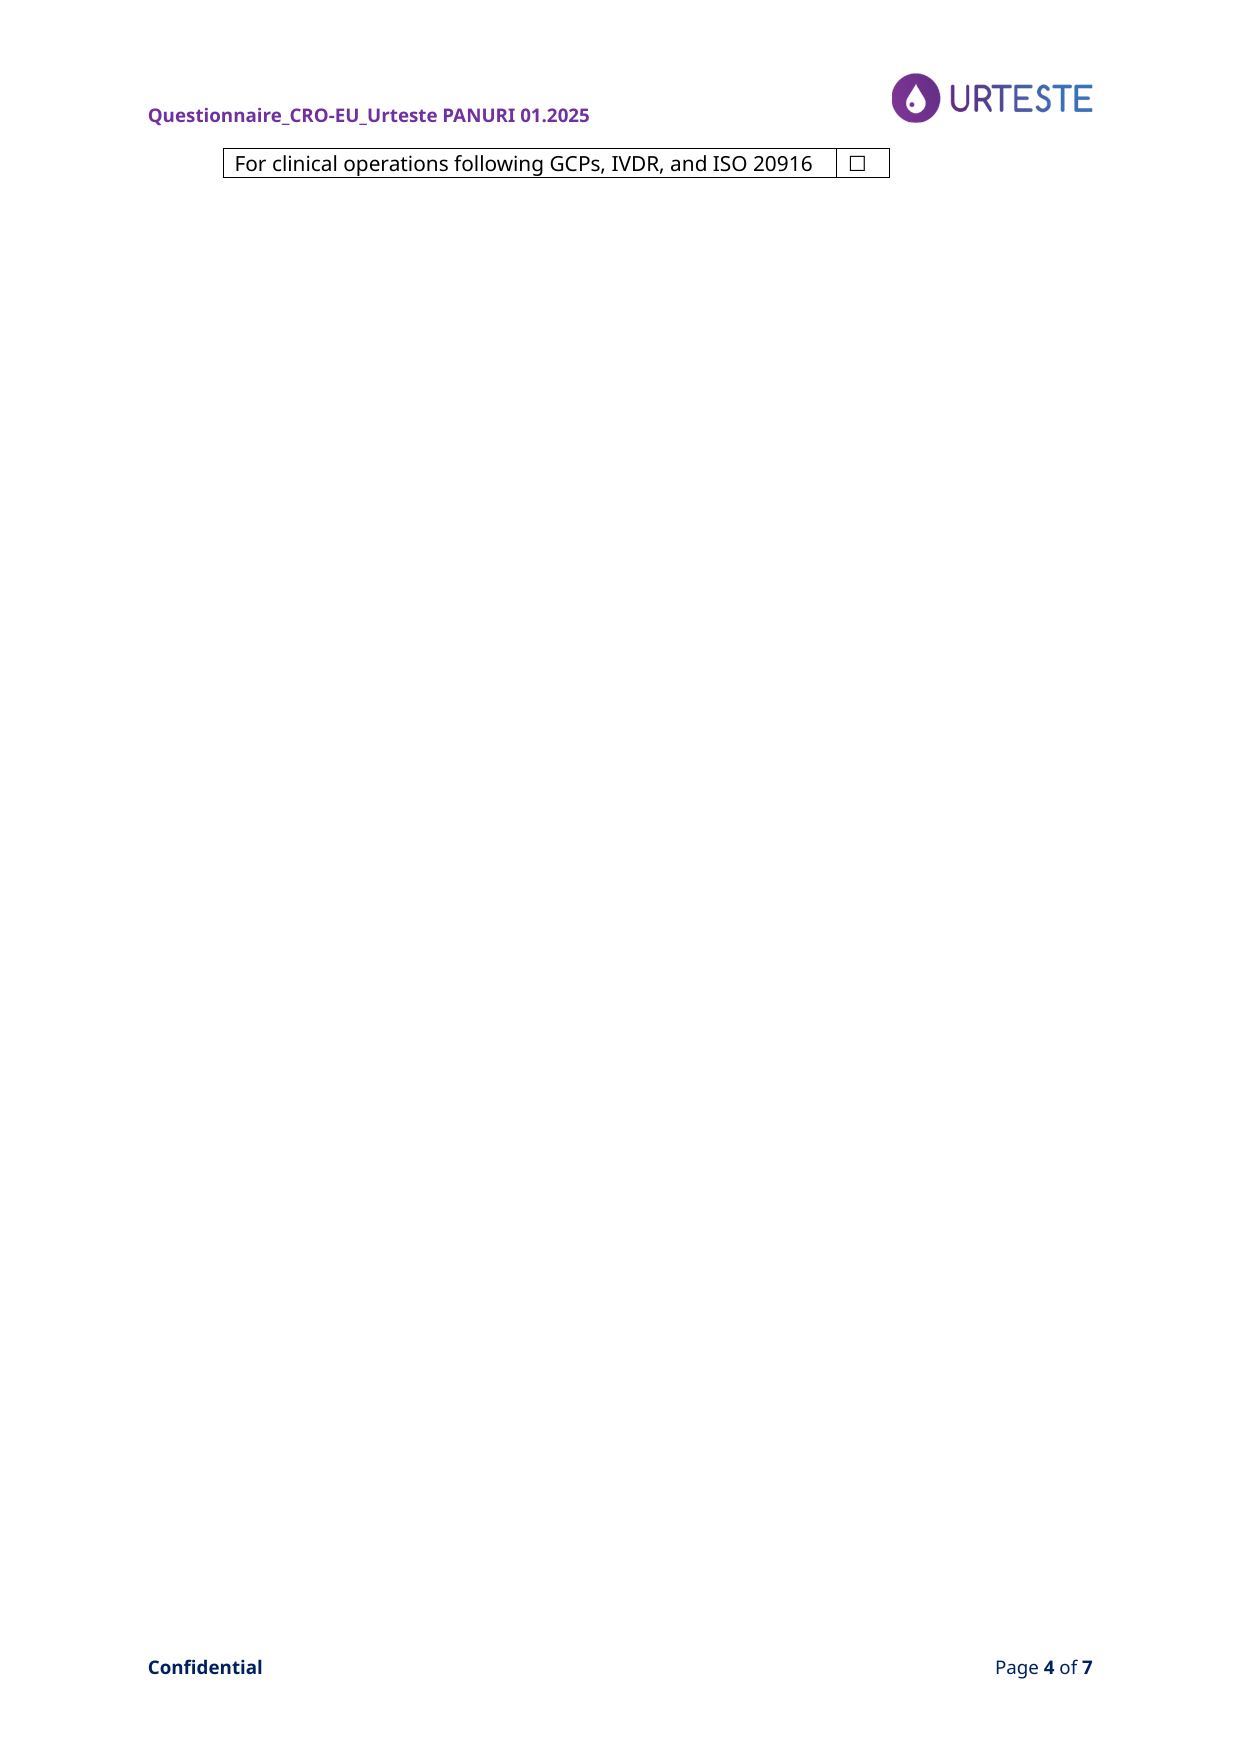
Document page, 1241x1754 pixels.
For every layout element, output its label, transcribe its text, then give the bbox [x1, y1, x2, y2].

table_cell For clinical operations following GCPs, IVDR, and ISO 20916 [224, 149, 836, 177]
picture [892, 73, 1093, 123]
